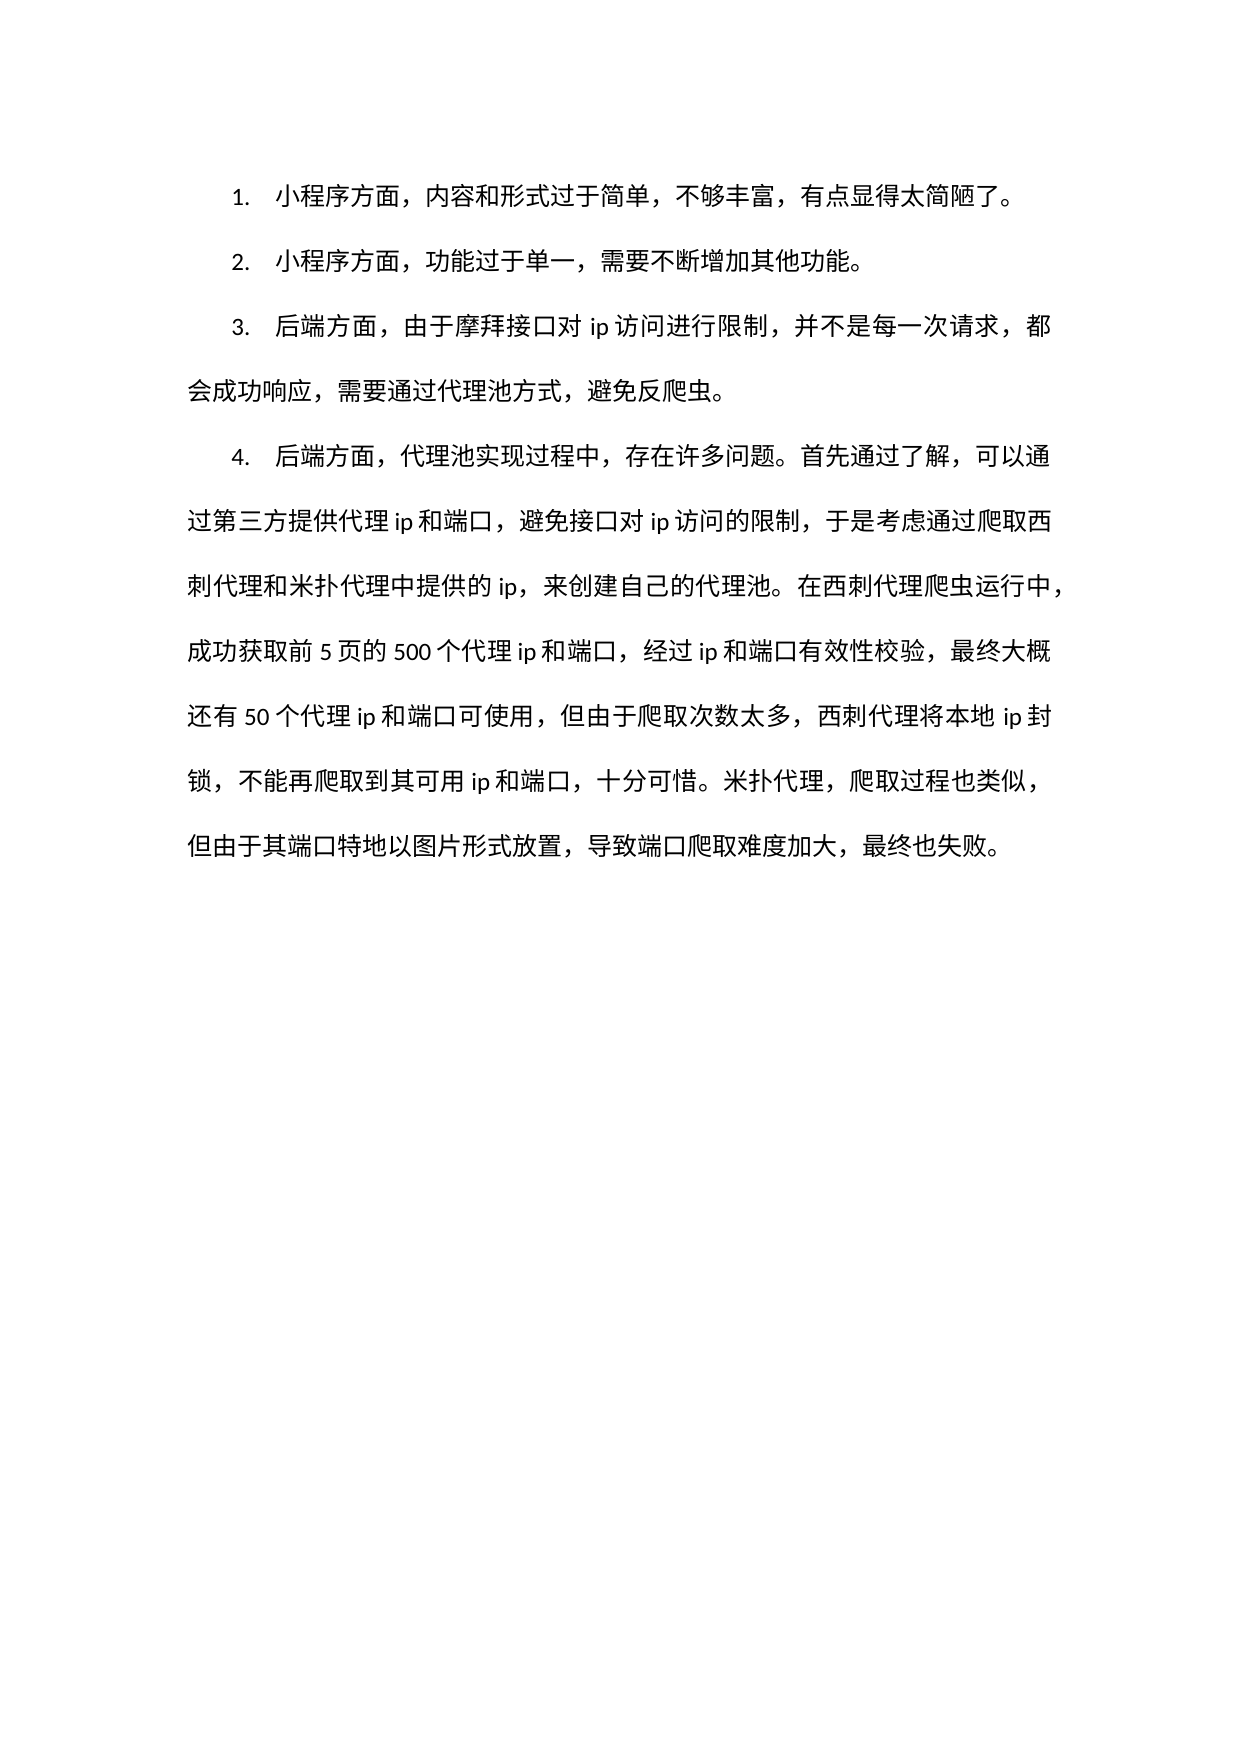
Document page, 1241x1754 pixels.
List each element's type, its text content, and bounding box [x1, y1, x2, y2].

list 后端方面，由于摩拜接口对ip访问进行限制，并不是每一次请求，都会成功响应，需要通过代理池方式，避免反爬虫。 [187, 292, 1053, 422]
list 小程序方面，内容和形式过于简单，不够丰富，有点显得太简陋了。 [187, 162, 1053, 227]
list 后端方面，代理池实现过程中，存在许多问题。首先通过了解，可以通过第三方提供代理ip和端口，避免接口对ip访问的限制，于是考虑通过爬取西刺代理和米扑代理中提供的ip，来创建自己的代理池。在西刺代理爬虫运行中，成功获取前5页的500个代理ip和端口，经过ip和端口有效性校验，最终大概还有50个代理ip和端口可使用，但由于爬取次数太多，西刺代理将本地ip封锁，不能再爬取到其可用ip和端口，十分可惜。米扑代理，爬取过程也类似，但由于其端口特地以图片形式放置，导致端口爬取难度加大，最终也失败。 [187, 422, 1053, 877]
list 小程序方面，功能过于单一，需要不断增加其他功能。 [187, 227, 1053, 292]
